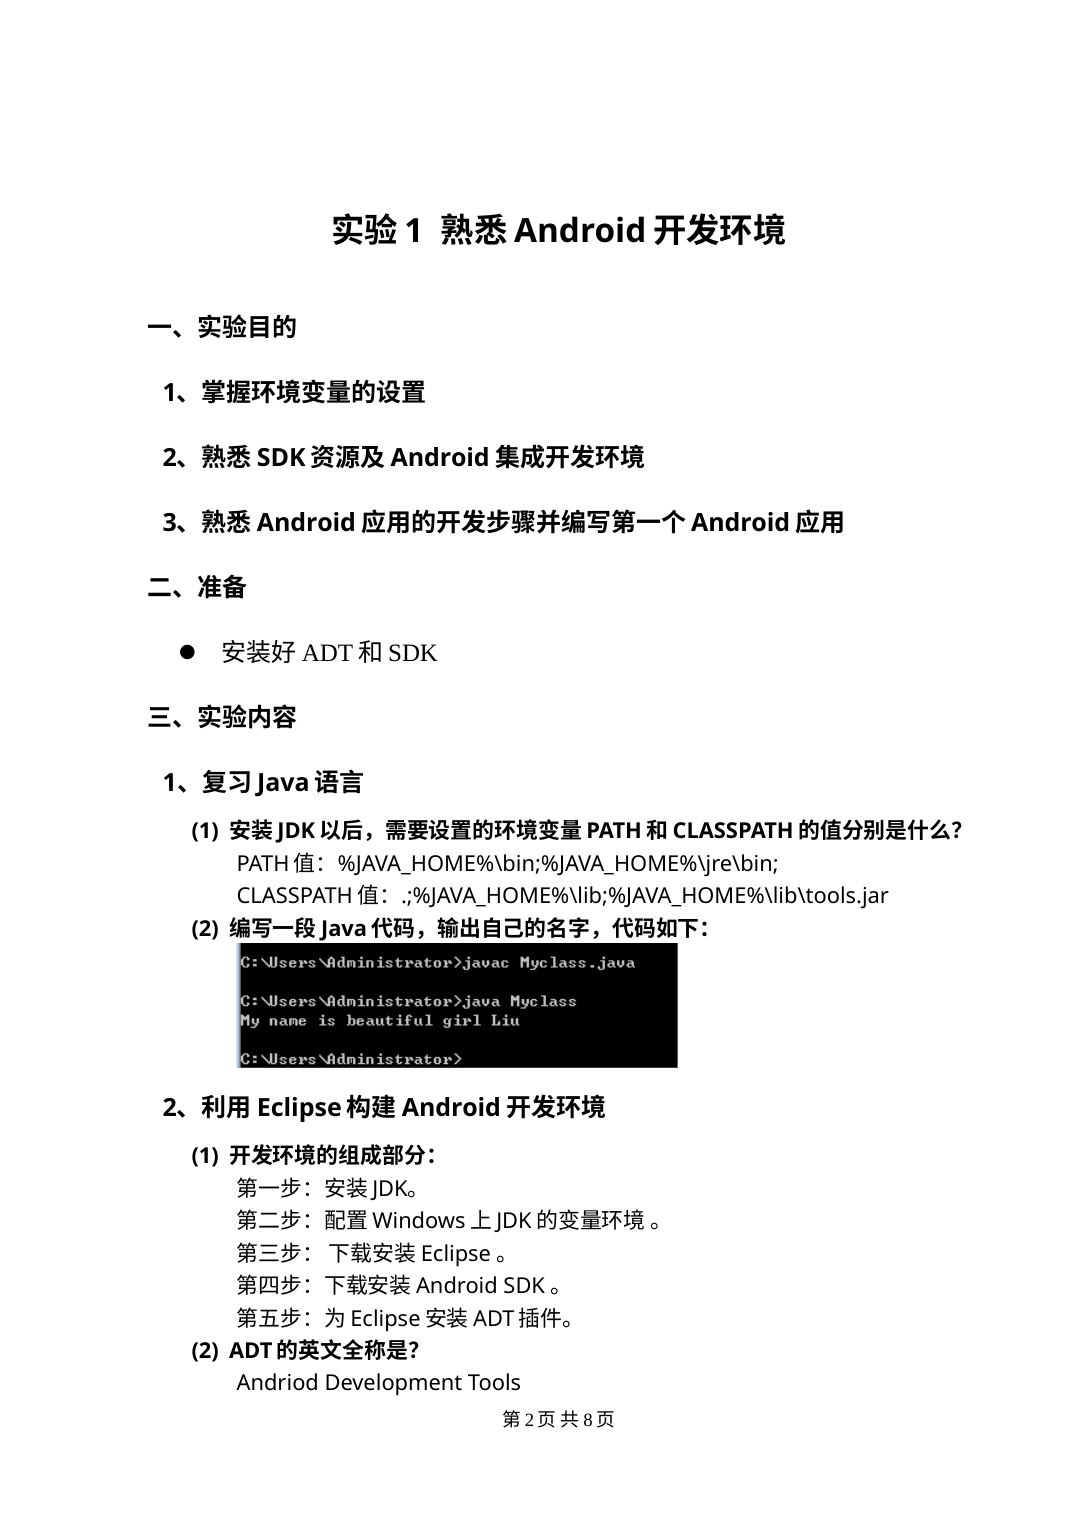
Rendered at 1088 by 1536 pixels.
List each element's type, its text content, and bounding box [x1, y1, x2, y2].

text 第五步：为Eclipse安装ADT插件。 [236, 1301, 969, 1333]
text 利用Eclipse构建Android开发环境 [147, 1073, 969, 1138]
text 实验目的 [148, 293, 969, 358]
list ADT的英文全称是？ [191, 1333, 969, 1366]
text CLASSPATH值：.;%JAVA_HOME%\lib;%JAVA_HOME%\lib\tools.jar [236, 878, 969, 911]
text 熟悉SDK资源及Android集成开发环境 [147, 423, 969, 488]
list 安装JDK以后，需要设置的环境变量PATH和CLASSPATH的值分别是什么？ [191, 813, 969, 846]
list 安装好ADT和SDK [178, 618, 969, 683]
list 开发环境的组成部分： [191, 1138, 969, 1171]
list 编写一段Java代码，输出自己的名字，代码如下： [191, 911, 969, 943]
text 第三步： 下载安装Eclipse 。 [236, 1236, 969, 1268]
text 第二步：配置Windows上JDK的变量环境 。 [236, 1203, 969, 1236]
text 三、实验内容 [148, 683, 969, 748]
text 第四步：下载安装Android SDK 。 [236, 1268, 969, 1301]
text 熟悉Android应用的开发步骤并编写第一个Android应用 [147, 488, 969, 553]
text 实验1 熟悉Android开发环境 [148, 196, 969, 261]
text PATH值：%JAVA_HOME%\bin;%JAVA_HOME%\jre\bin; [236, 846, 969, 878]
list 复习Java语言 [162, 748, 969, 813]
picture [236, 943, 678, 1068]
text Andriod Development Tools [236, 1366, 969, 1398]
text 掌握环境变量的设置 [147, 358, 969, 423]
text 二、准备 [148, 553, 969, 618]
text 第一步：安装JDK。 [236, 1171, 969, 1203]
